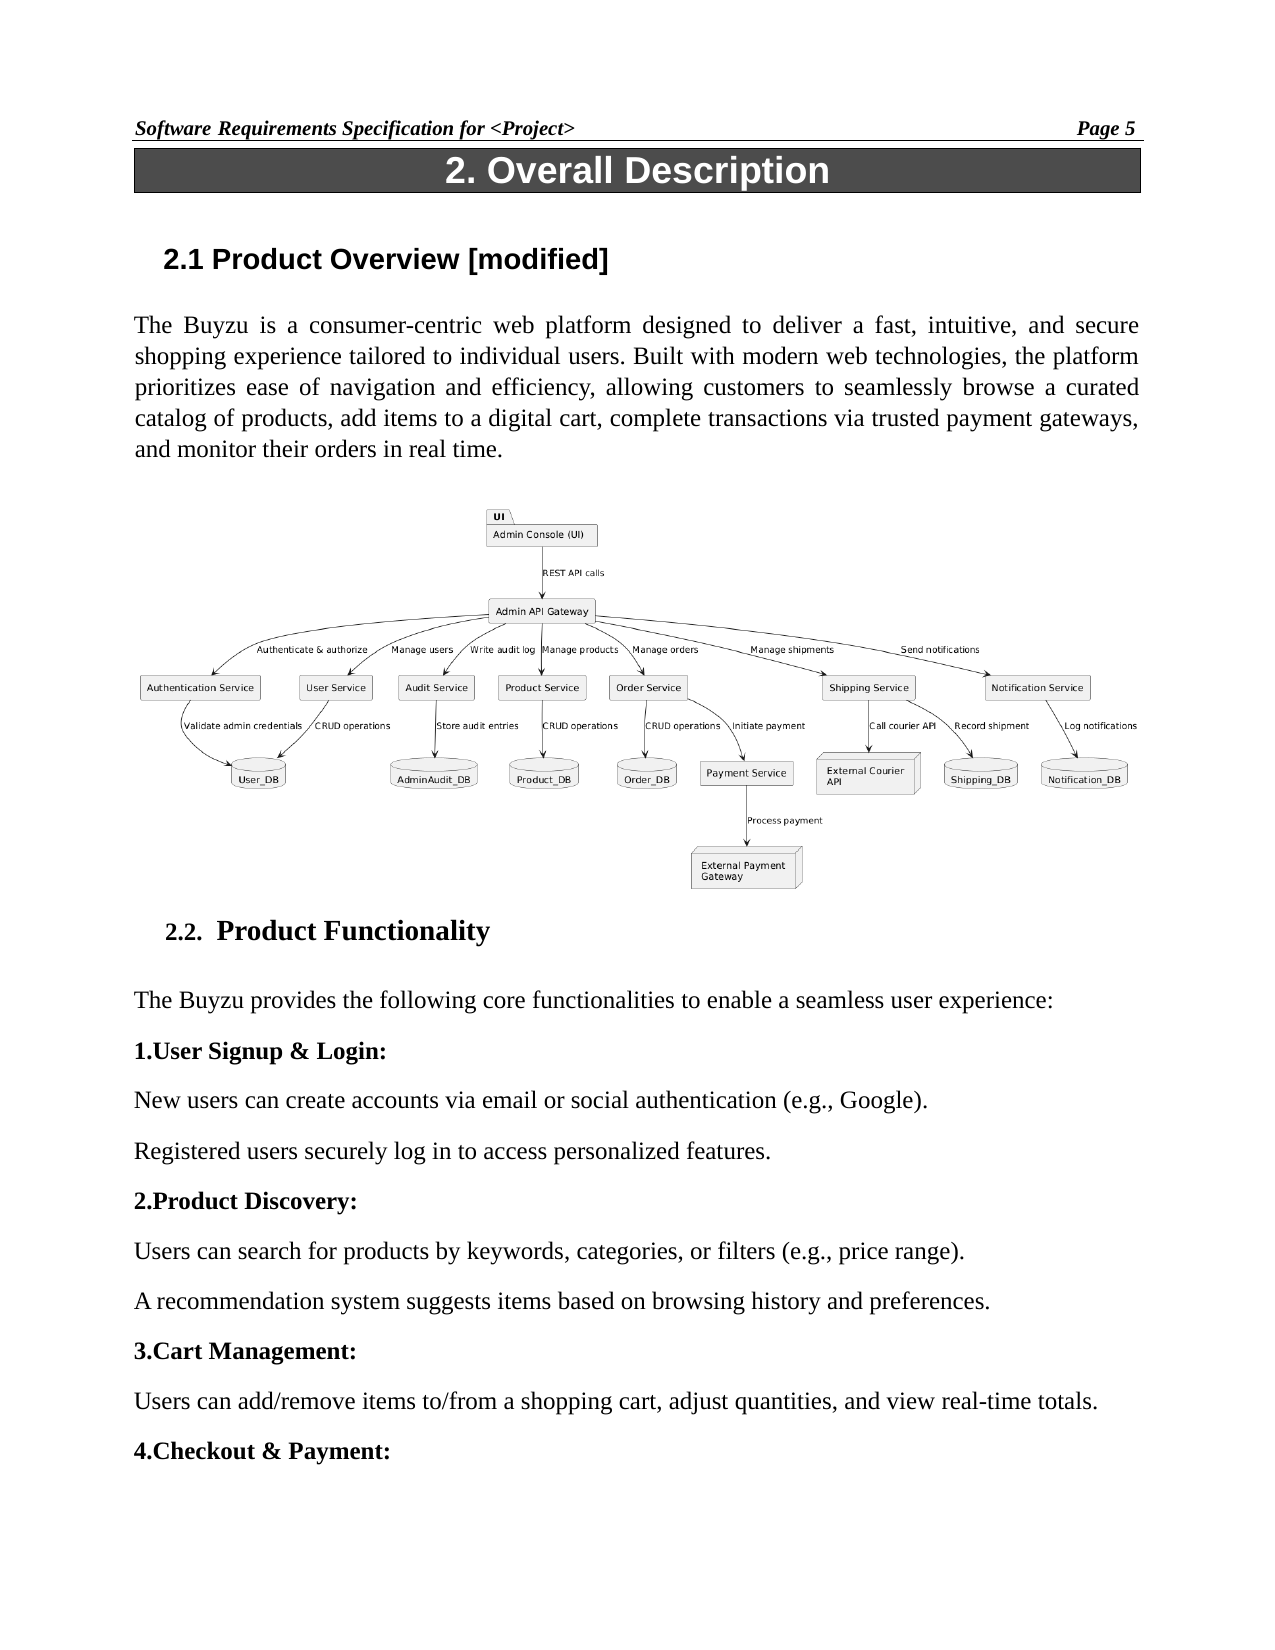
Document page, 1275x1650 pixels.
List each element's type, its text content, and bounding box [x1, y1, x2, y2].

subtitle 2.2. Product Functionality [165, 913, 1140, 947]
text The Buyzu is a consumer-centric web platform designed to deliver a fast, intuitive, and secure shopping experience tailored to individual users. Built with modern web technologies, the platform prioritizes ease of navigation and efficiency, allowing customers to seamlessly browse a curated catalog of products, add items to a digital cart, complete transactions via trusted payment gateways, and monitor their orders in real time. [133, 310, 1140, 463]
text Users can search for products by keywords, categories, or filters (e.g., price range). [133, 1236, 1140, 1265]
text The Buyzu provides the following core functionalities to enable a seamless user experience: [133, 986, 1140, 1014]
text Users can add/remove items to/from a shopping cart, adjust quantities, and view real-time totals. [133, 1386, 1140, 1415]
subtitle 2.1 Product Overview [modified] [163, 242, 1140, 276]
text Registered users securely log in to access personalized features. [133, 1136, 1140, 1164]
text 3.Cart Management: [133, 1336, 1140, 1365]
text New users can create accounts via email or social authentication (e.g., Google). [133, 1086, 1140, 1114]
picture [135, 505, 1141, 899]
text 4.Checkout & Payment: [133, 1436, 1140, 1465]
subtitle 2. Overall Description [135, 149, 1140, 192]
text A recommendation system suggests items based on browsing history and preferences. [133, 1286, 1140, 1315]
text 1.User Signup & Login: [133, 1036, 1140, 1064]
text 2.Product Discovery: [133, 1186, 1140, 1215]
